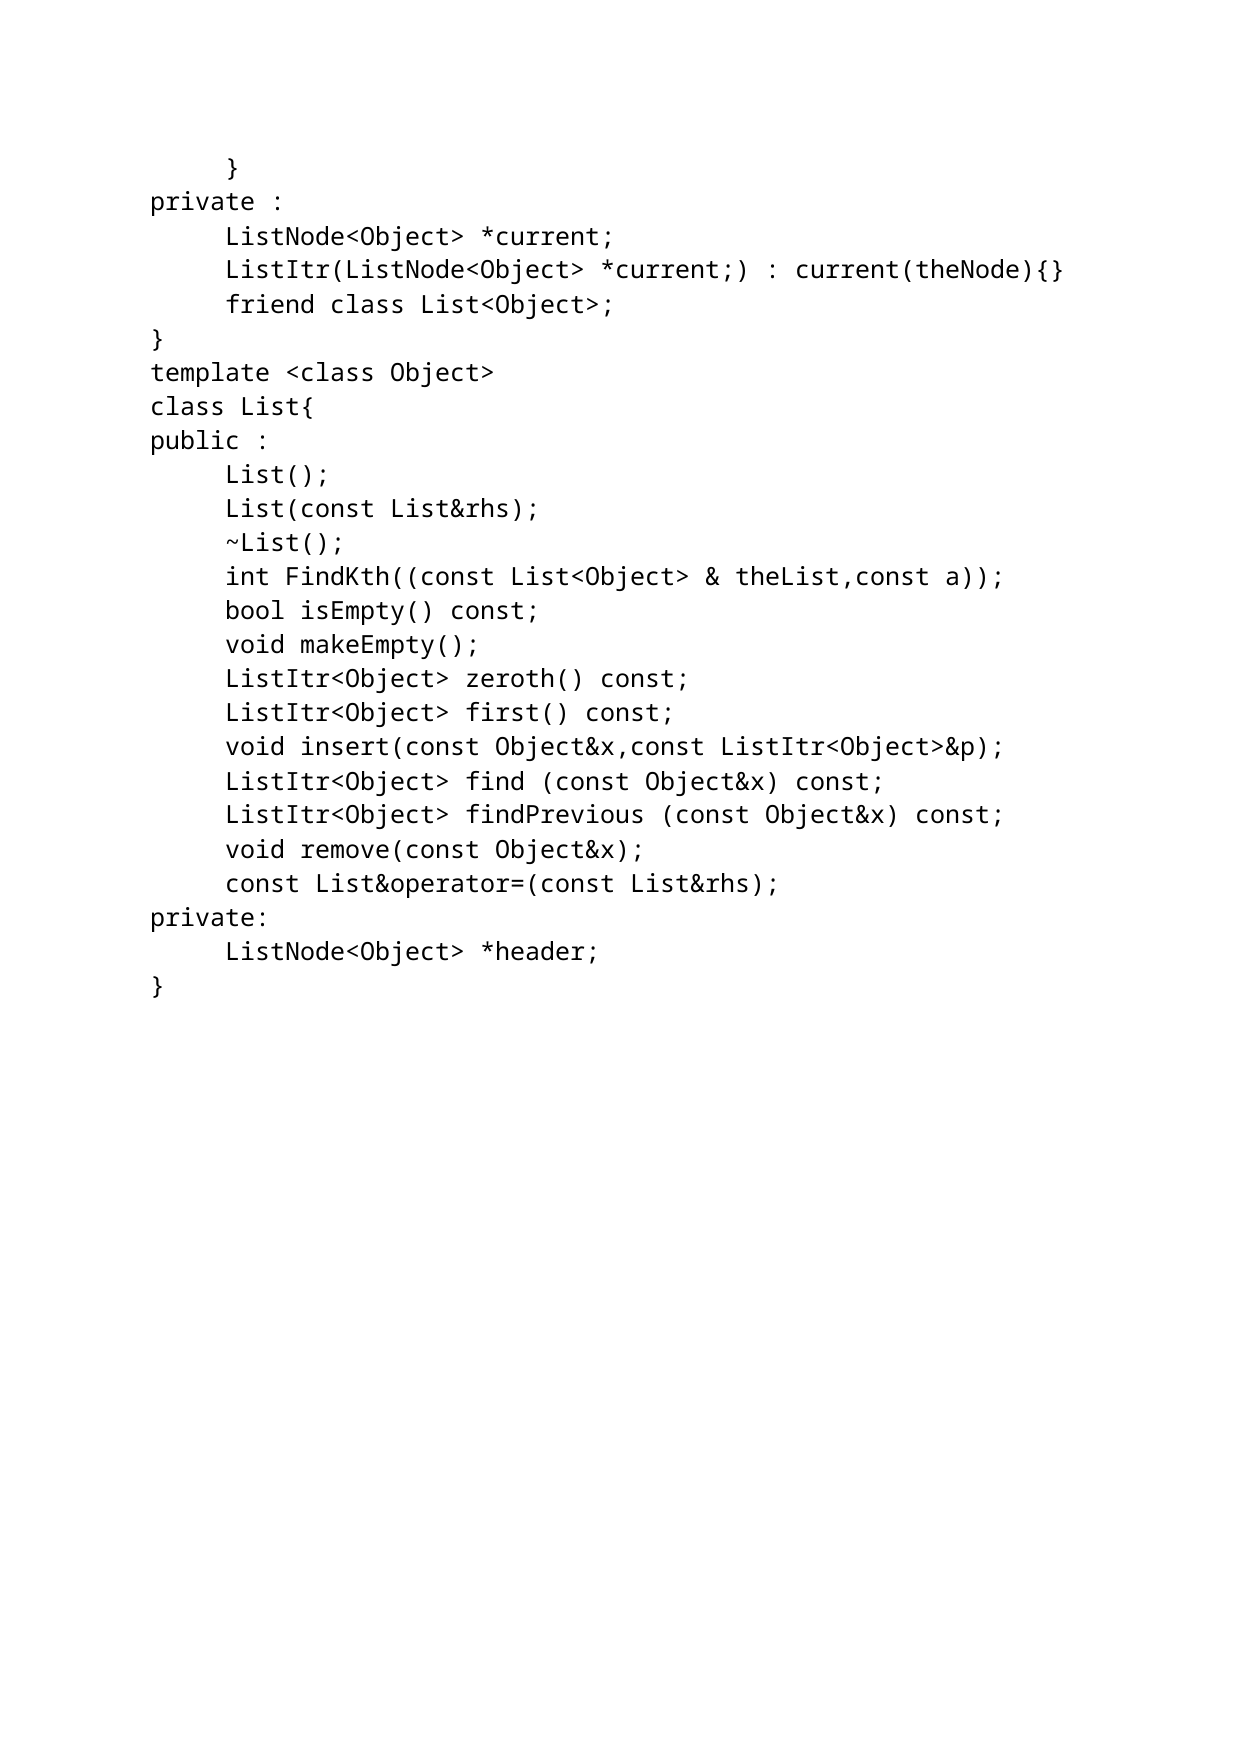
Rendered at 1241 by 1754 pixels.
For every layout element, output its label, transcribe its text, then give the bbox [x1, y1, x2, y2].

text private : [150, 184, 1090, 218]
text ListItr<Object> zeroth() const; [150, 661, 1090, 695]
text } [150, 320, 1090, 354]
text ~List(); [150, 525, 1090, 559]
text } [150, 967, 1090, 1002]
text ListNode<Object> *current; [150, 218, 1090, 252]
text void insert(const Object&x,const ListItr<Object>&p); [150, 729, 1090, 763]
text private: [150, 899, 1090, 933]
text ListItr<Object> find (const Object&x) const; [150, 763, 1090, 797]
text ListItr<Object> first() const; [150, 695, 1090, 729]
text bool isEmpty() const; [150, 593, 1090, 627]
text List(); [150, 457, 1090, 491]
text } [150, 150, 1090, 184]
text class List{ [150, 388, 1090, 422]
text ListItr<Object> findPrevious (const Object&x) const; [150, 797, 1090, 831]
text void remove(const Object&x); [150, 831, 1090, 865]
text const List&operator=(const List&rhs); [150, 865, 1090, 899]
text ListNode<Object> *header; [150, 933, 1090, 967]
text friend class List<Object>; [150, 286, 1090, 320]
text template <class Object> [150, 354, 1090, 388]
text void makeEmpty(); [150, 627, 1090, 661]
text int FindKth((const List<Object> & theList,const a)); [150, 559, 1090, 593]
text ListItr(ListNode<Object> *current;) : current(theNode){} [150, 252, 1090, 286]
text public : [150, 422, 1090, 457]
text List(const List&rhs); [150, 491, 1090, 525]
